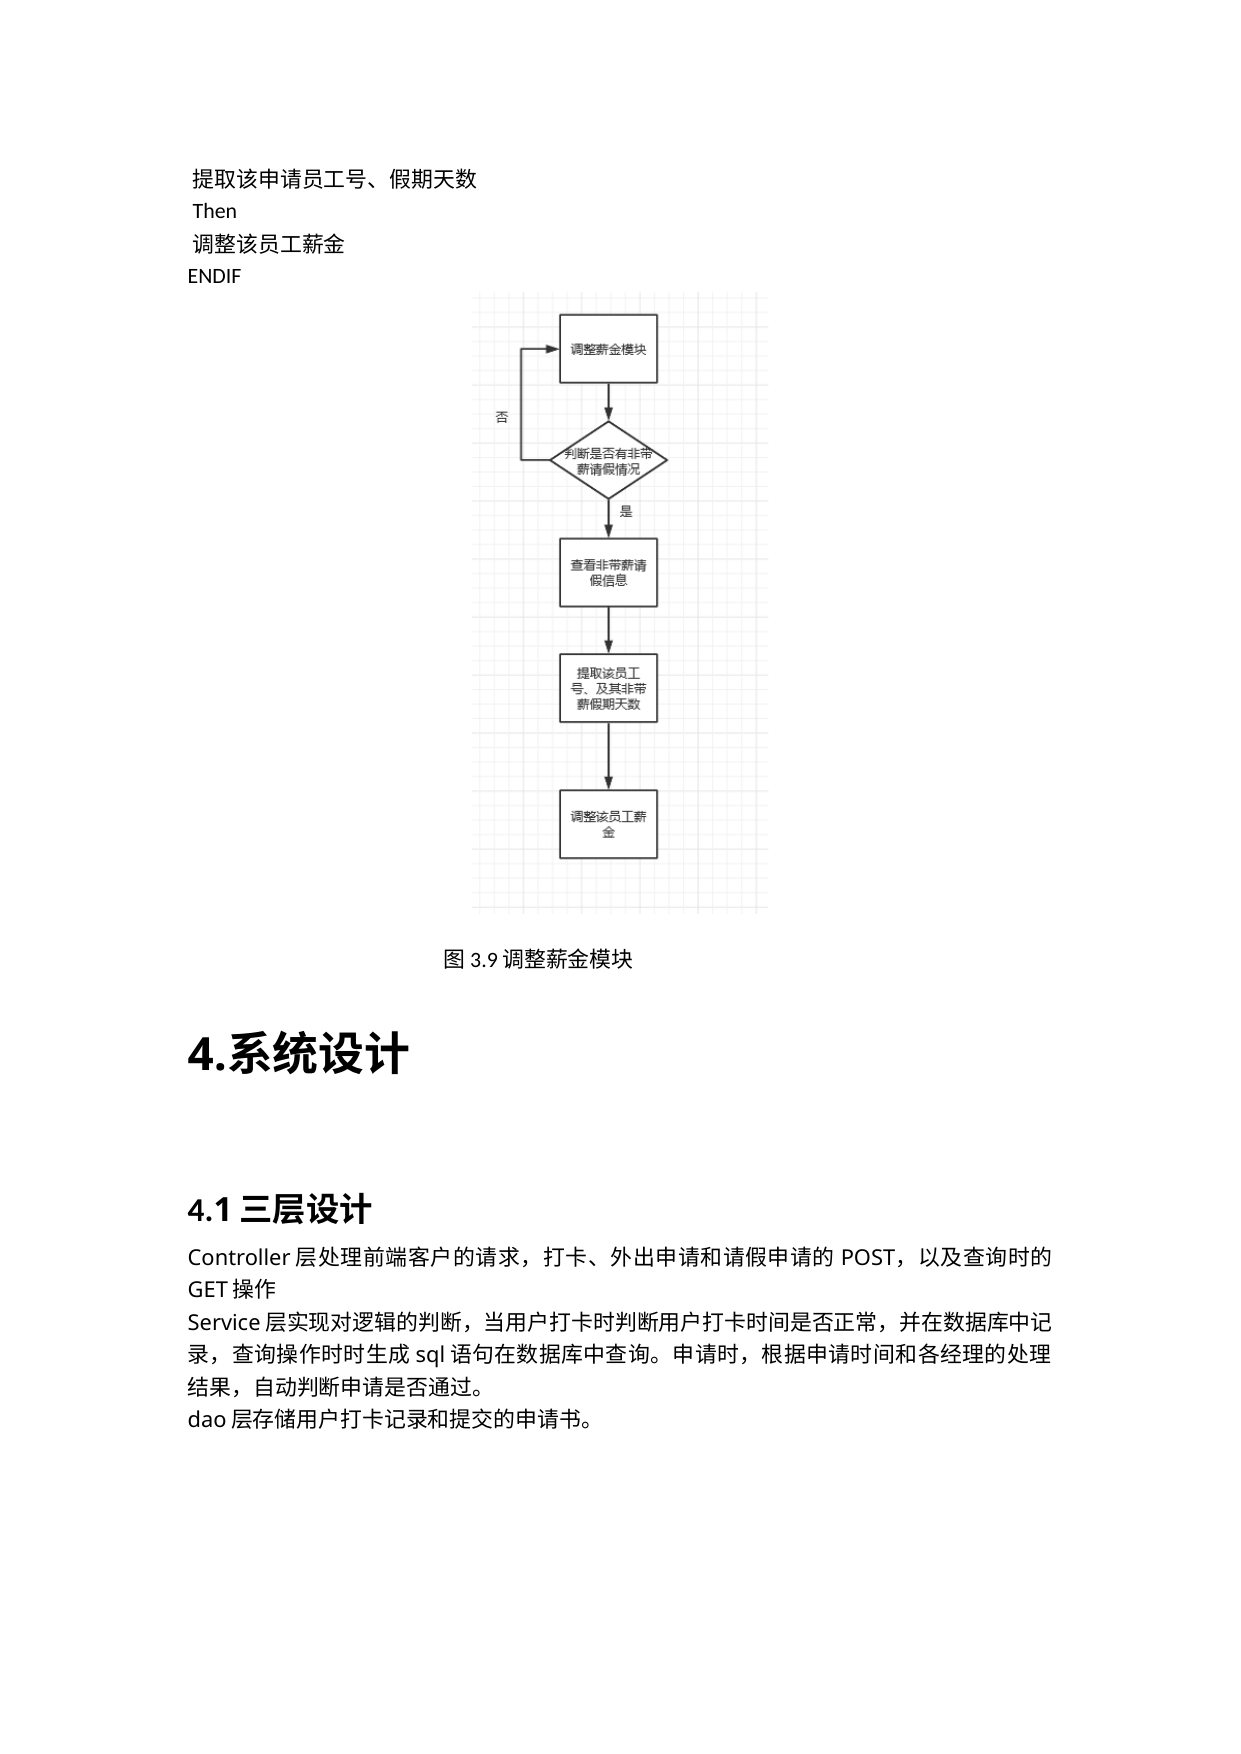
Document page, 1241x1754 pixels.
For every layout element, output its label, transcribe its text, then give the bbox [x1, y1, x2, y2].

subtitle 系统设计 [187, 1002, 1053, 1099]
text ENDIF [187, 259, 1053, 292]
text Then [187, 194, 1053, 227]
text 提取该申请员工号、假期天数 [187, 162, 1053, 194]
text 4.1三层设计 [187, 1175, 1053, 1240]
text Controller层处理前端客户的请求，打卡、外出申请和请假申请的POST，以及查询时的GET操作 [187, 1240, 1053, 1305]
text 调整该员工薪金 [187, 227, 1053, 259]
picture [471, 292, 769, 914]
text dao层存储用户打卡记录和提交的申请书。 [187, 1402, 1053, 1435]
text Service层实现对逻辑的判断，当用户打卡时判断用户打卡时间是否正常，并在数据库中记录，查询操作时时生成sql语句在数据库中查询。申请时，根据申请时间和各经理的处理结果，自动判断申请是否通过。 [187, 1305, 1053, 1402]
text 图3.9调整薪金模块 [187, 942, 1053, 974]
